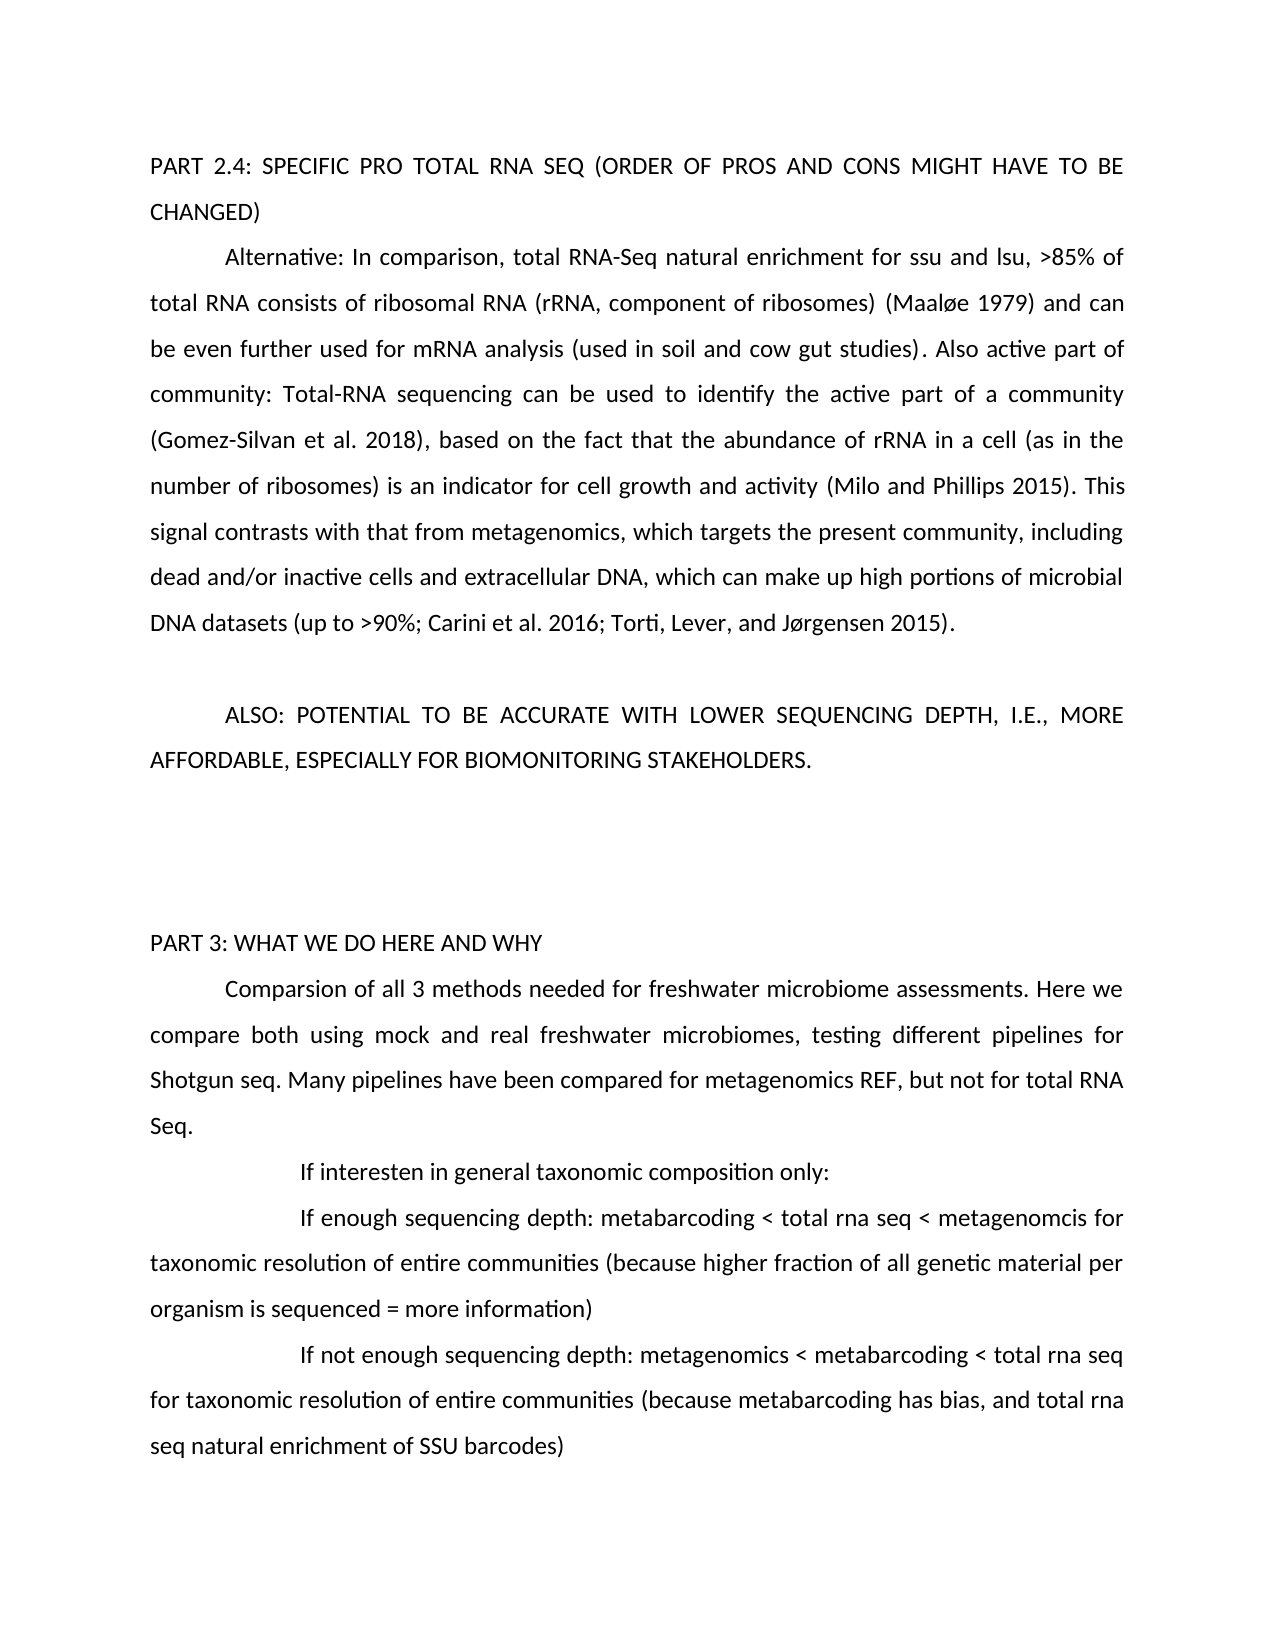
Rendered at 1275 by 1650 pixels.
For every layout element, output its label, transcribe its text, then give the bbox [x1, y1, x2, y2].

text Comparsion of all 3 methods needed for freshwater microbiome assessments. Here we compare both using mock and real freshwater microbiomes, testing different pipelines for Shotgun seq. Many pipelines have been compared for metagenomics REF, but not for total RNA Seq. [150, 973, 1125, 1141]
text PART 2.4: SPECIFIC PRO TOTAL RNA SEQ (ORDER OF PROS AND CONS MIGHT HAVE TO BE CHANGED) [150, 150, 1125, 226]
text PART 3: WHAT WE DO HERE AND WHY [150, 927, 1125, 958]
text ALSO: POTENTIAL TO BE ACCURATE WITH LOWER SEQUENCING DEPTH, I.E., MORE AFFORDABLE, ESPECIALLY FOR BIOMONITORING STAKEHOLDERS. [150, 699, 1125, 775]
text If enough sequencing depth: metabarcoding < total rna seq < metagenomcis for taxonomic resolution of entire communities (because higher fraction of all genetic material per organism is sequenced = more information) [150, 1202, 1125, 1324]
text If interesten in general taxonomic composition only: [150, 1156, 1125, 1187]
text If not enough sequencing depth: metagenomics < metabarcoding < total rna seq for taxonomic resolution of entire communities (because metabarcoding has bias, and total rna seq natural enrichment of SSU barcodes) [150, 1339, 1125, 1461]
text Alternative: In comparison, total RNA-Seq natural enrichment for ssu and lsu, >85% of total RNA consists of ribosomal RNA (rRNA, component of ribosomes) (Maaløe 1979) and can be even further used for mRNA analysis (used in soil and cow gut studies). Also active part of community: Total-RNA sequencing can be used to identify the active part of a community (Gomez-Silvan et al. 2018), based on the fact that the abundance of rRNA in a cell (as in the number of ribosomes) is an indicator for cell growth and activity (Milo and Phillips 2015). This signal contrasts with that from metagenomics, which targets the present community, including dead and/or inactive cells and extracellular DNA, which can make up high portions of microbial DNA datasets (up to >90%; Carini et al. 2016; Torti, Lever, and Jørgensen 2015). [150, 241, 1125, 638]
